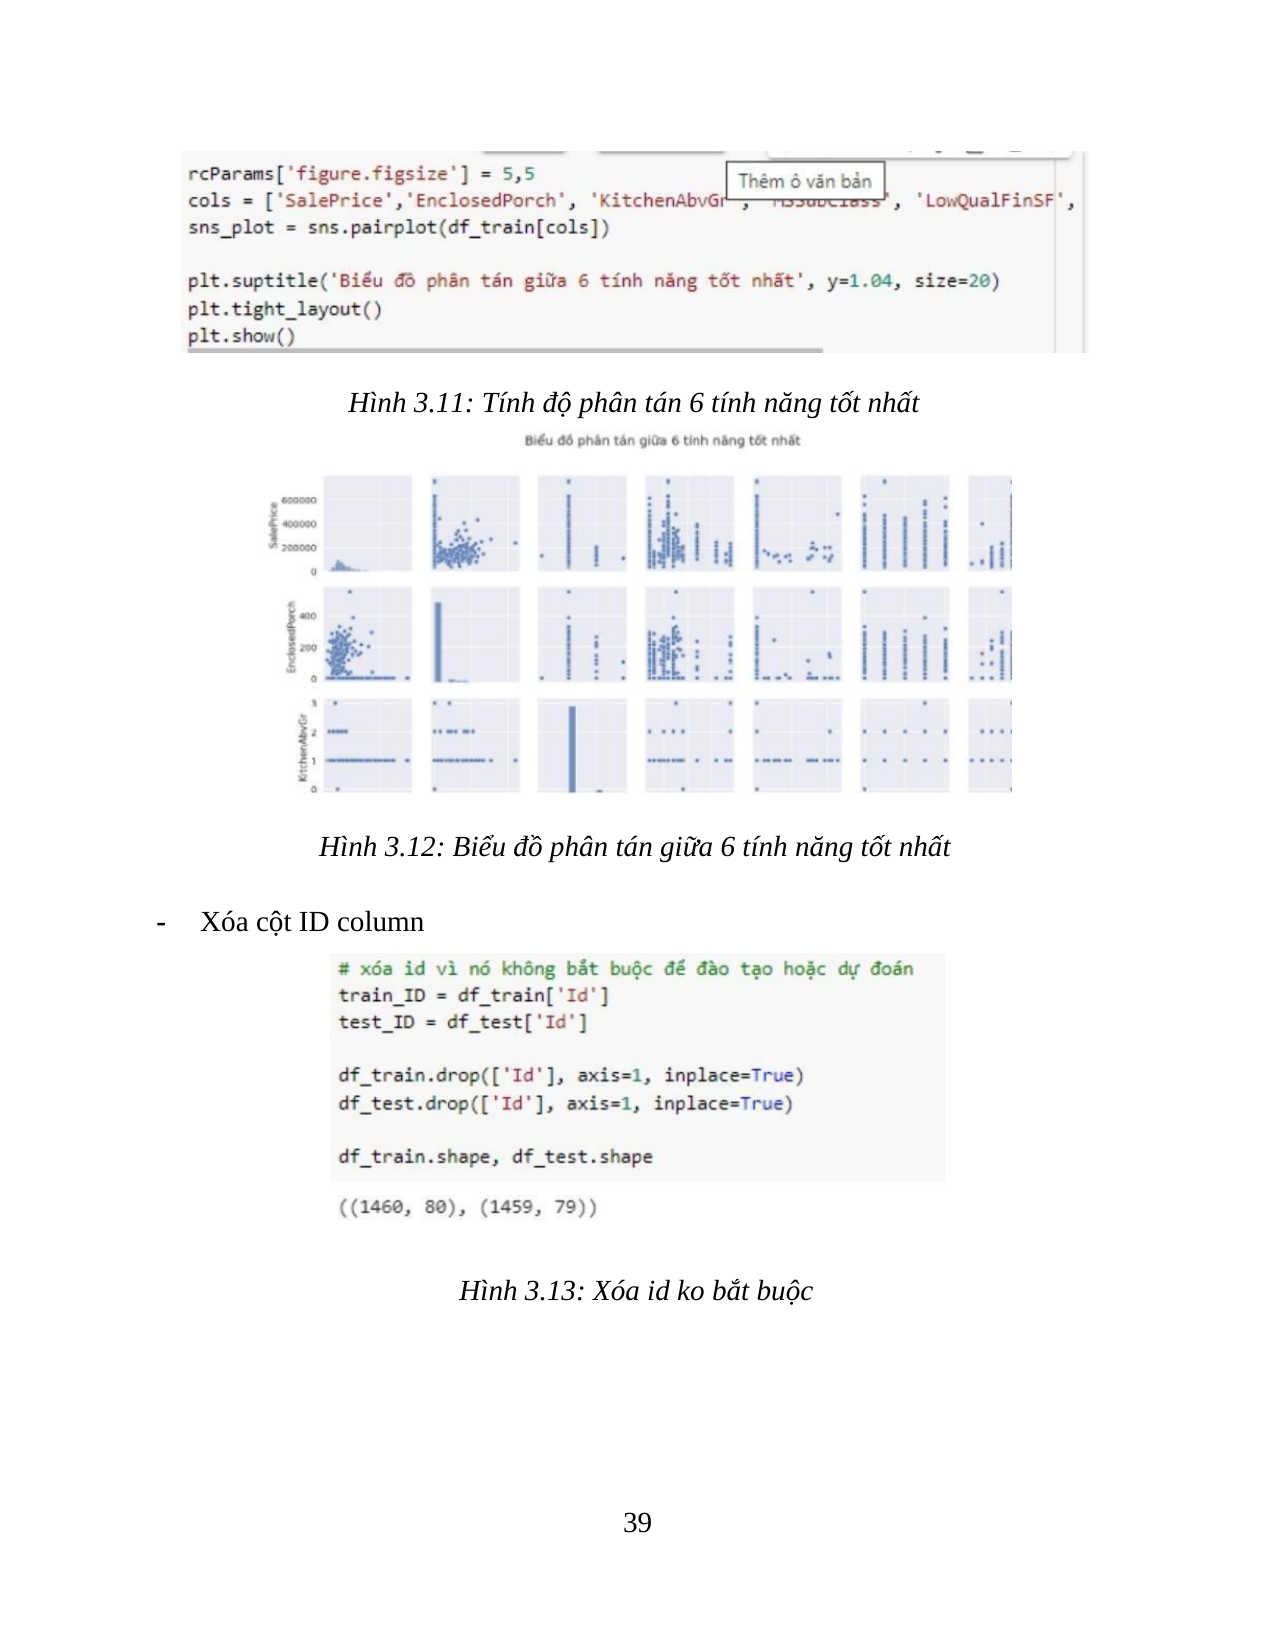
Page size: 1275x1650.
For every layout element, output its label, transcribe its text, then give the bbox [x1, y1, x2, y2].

text Hình 3.13: Xóa id ko bắt buộc [150, 1273, 1125, 1306]
picture [262, 422, 1013, 794]
text Hình 3.11: Tính độ phân tán 6 tính năng tốt nhất [142, 385, 922, 419]
list Xóa cột ID column [156, 904, 1125, 938]
picture [180, 151, 1095, 353]
picture [329, 953, 946, 1238]
text Hình 3.12: Biểu đồ phân tán giữa 6 tính năng tốt nhất [142, 829, 953, 862]
